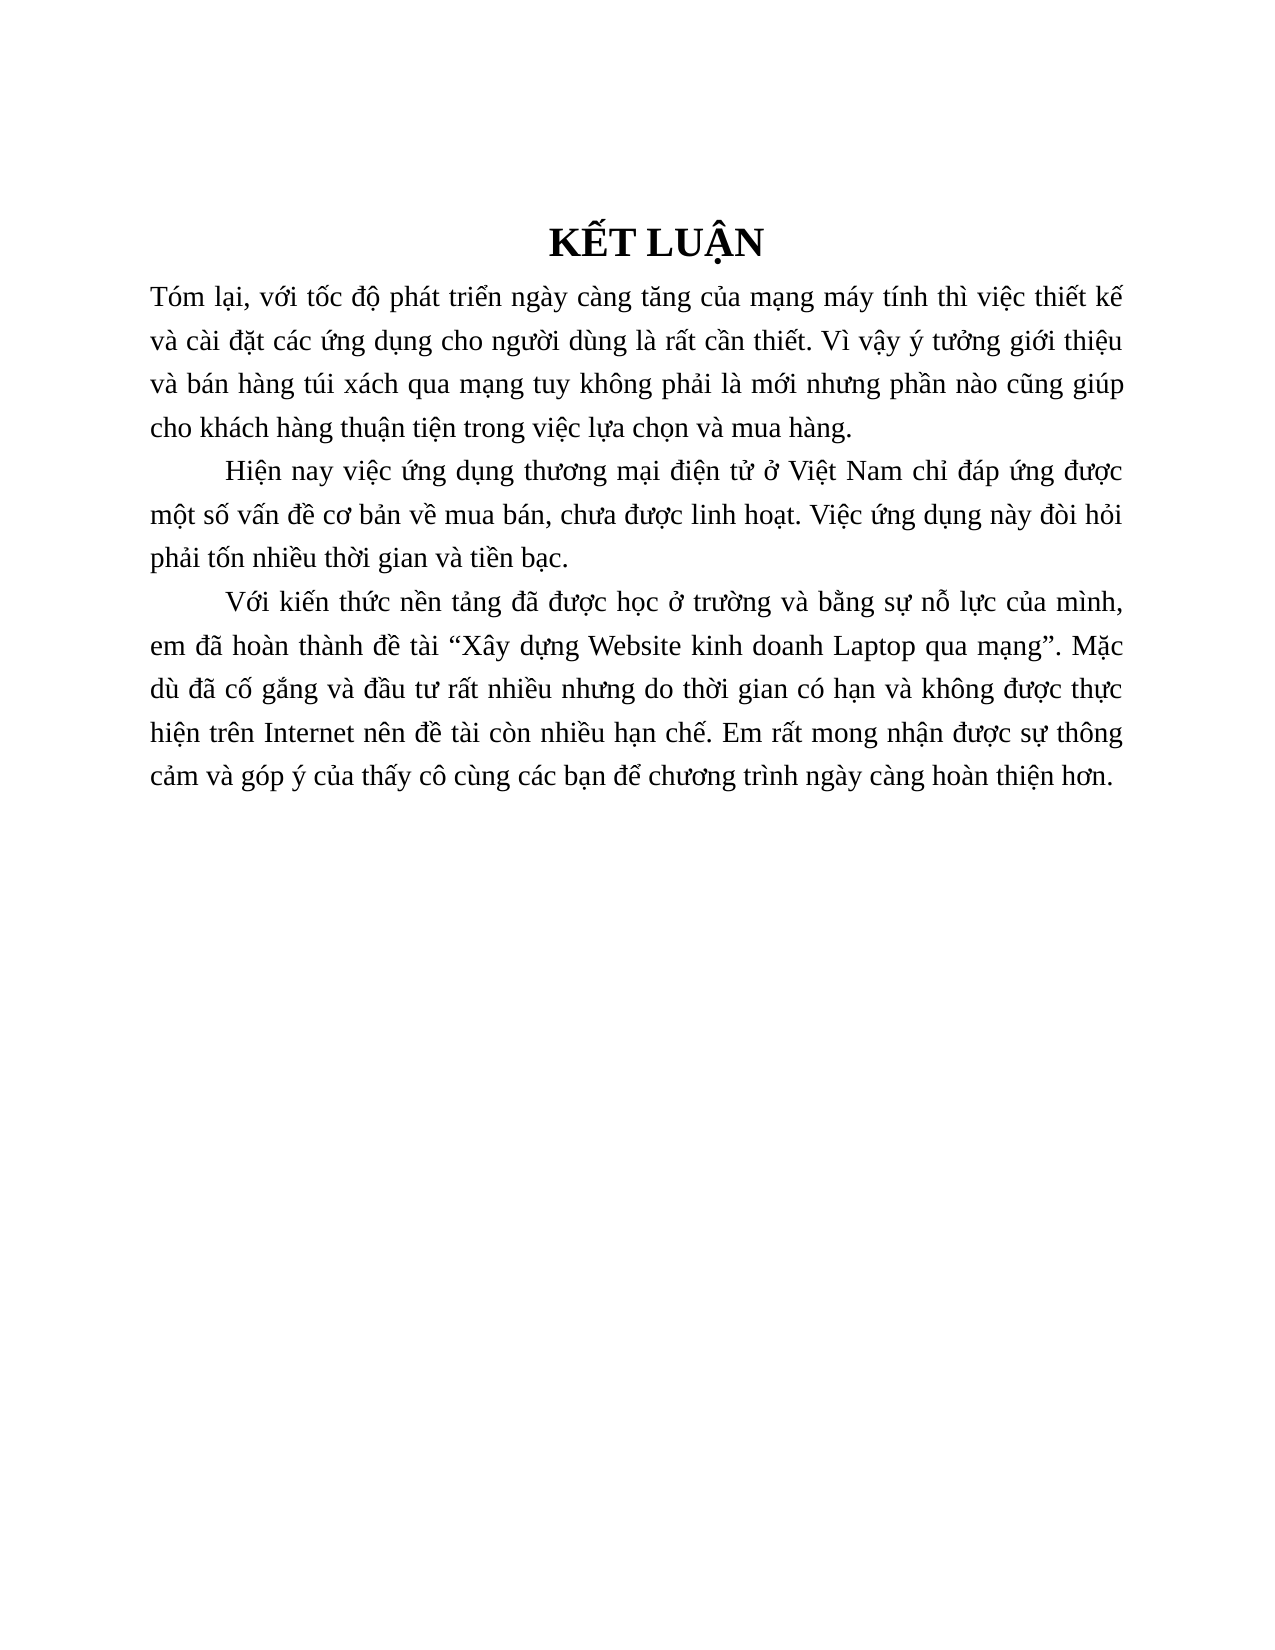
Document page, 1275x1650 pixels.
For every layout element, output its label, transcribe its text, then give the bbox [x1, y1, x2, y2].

text Tóm lại, với tốc độ phát triển ngày càng tăng của mạng máy tính thì việc thiết kế và cài đặt các ứng dụng cho người dùng là rất cần thiết. Vì vậy ý tưởng giới thiệu và bán hàng túi xách qua mạng tuy không phải là mới nhưng phần nào cũng giúp cho khách hàng thuận tiện trong việc lựa chọn và mua hàng. [150, 279, 1125, 443]
text KẾT LUẬN [150, 217, 1125, 265]
text Với kiến thức nền tảng đã được học ở trường và bằng sự nỗ lực của mình, em đã hoàn thành đề tài “Xây dựng Website kinh doanh Laptop qua mạng”. Mặc dù đã cố gắng và đầu tư rất nhiều nhưng do thời gian có hạn và không được thực hiện trên Internet nên đề tài còn nhiều hạn chế. Em rất mong nhận được sự thông cảm và góp ý của thấy cô cùng các bạn để chương trình ngày càng hoàn thiện hơn. [150, 584, 1125, 792]
text Hiện nay việc ứng dụng thương mại điện tử ở Việt Nam chỉ đáp ứng được một số vấn đề cơ bản về mua bán, chưa được linh hoạt. Việc ứng dụng này đòi hỏi phải tốn nhiều thời gian và tiền bạc. [150, 453, 1125, 574]
